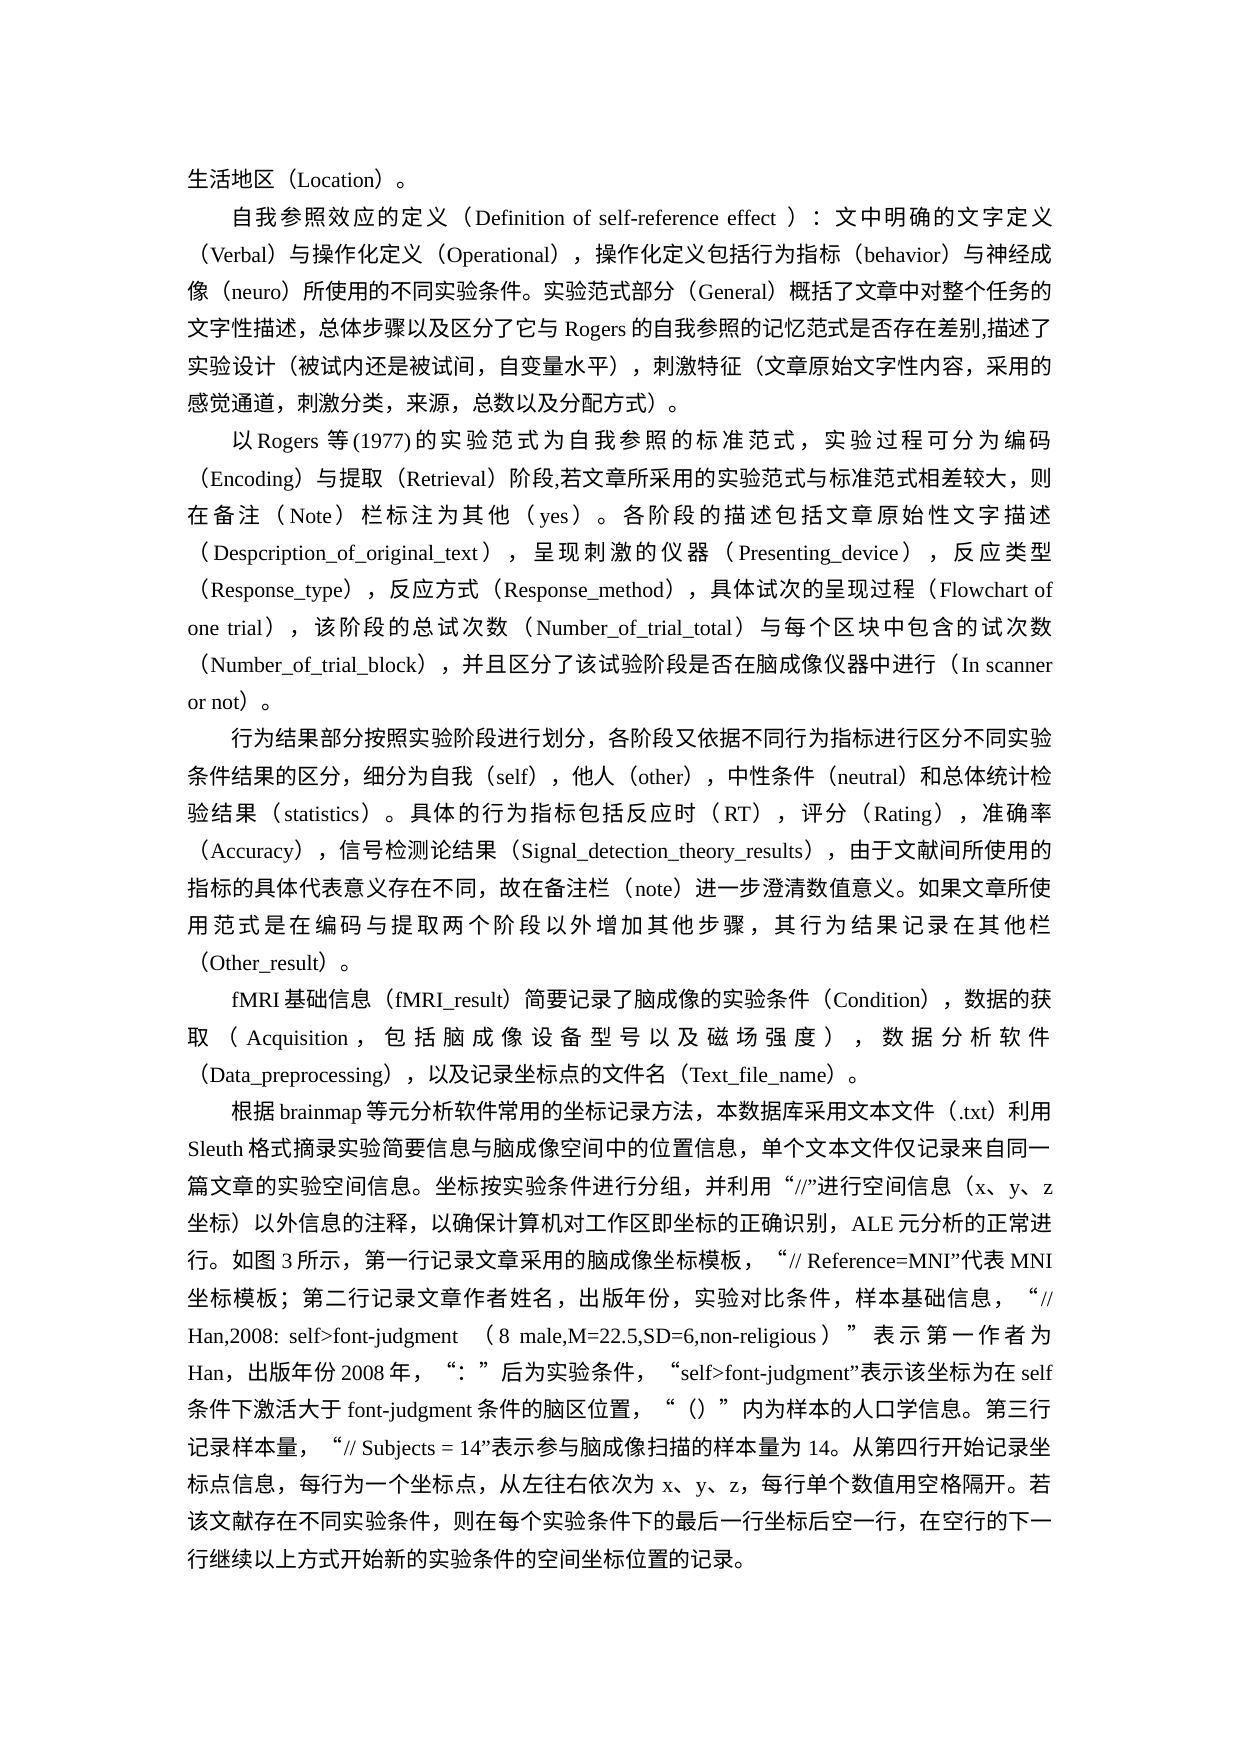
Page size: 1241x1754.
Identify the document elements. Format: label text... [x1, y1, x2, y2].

text 根据brainmap等元分析软件常用的坐标记录方法，本数据库采用文本文件（.txt）利用Sleuth格式摘录实验简要信息与脑成像空间中的位置信息，单个文本文件仅记录来自同一篇文章的实验空间信息。坐标按实验条件进行分组，并利用“//”进行空间信息（x、y、z坐标）以外信息的注释，以确保计算机对工作区即坐标的正确识别，ALE元分析的正常进行。如图3所示，第一行记录文章采用的脑成像坐标模板，“// Reference=MNI”代表MNI坐标模板；第二行记录文章作者姓名，出版年份，实验对比条件，样本基础信息，“// Han,2008: self>font-judgment （8 male,M=22.5,SD=6,non-religious）”表示第一作者为Han，出版年份2008年，“：”后为实验条件，“self>font-judgment”表示该坐标为在self条件下激活大于font-judgment条件的脑区位置，“（）”内为样本的人口学信息。第三行记录样本量，“// Subjects = 14”表示参与脑成像扫描的样本量为14。从第四行开始记录坐标点信息，每行为一个坐标点，从左往右依次为x、y、z，每行单个数值用空格隔开。若该文献存在不同实验条件，则在每个实验条件下的最后一行坐标后空一行，在空行的下一行继续以上方式开始新的实验条件的空间坐标位置的记录。 [187, 1094, 1053, 1574]
text fMRI基础信息（fMRI_result）简要记录了脑成像的实验条件（Condition），数据的获取（Acquisition，包括脑成像设备型号以及磁场强度），数据分析软件（Data_preprocessing），以及记录坐标点的文件名（Text_file_name）。 [187, 982, 1053, 1089]
text 行为结果部分按照实验阶段进行划分，各阶段又依据不同行为指标进行区分不同实验条件结果的区分，细分为自我（self），他人（other），中性条件（neutral）和总体统计检验结果（statistics）。具体的行为指标包括反应时（RT），评分（Rating），准确率（Accuracy），信号检测论结果（Signal_detection_theory_results），由于文献间所使用的指标的具体代表意义存在不同，故在备注栏（note）进一步澄清数值意义。如果文章所使用范式是在编码与提取两个阶段以外增加其他步骤，其行为结果记录在其他栏（Other_result）。 [187, 721, 1053, 977]
text 以Rogers等(1977)的实验范式为自我参照的标准范式，实验过程可分为编码（Encoding）与提取（Retrieval）阶段,若文章所采用的实验范式与标准范式相差较大，则在备注（Note）栏标注为其他（yes）。各阶段的描述包括文章原始性文字描述（Despcription_of_original_text），呈现刺激的仪器（Presenting_device），反应类型（Response_type），反应方式（Response_method），具体试次的呈现过程（Flowchart of one trial），该阶段的总试次数（Number_of_trial_total）与每个区块中包含的试次数（Number_of_trial_block），并且区分了该试验阶段是否在脑成像仪器中进行（In scanner or not）。 [187, 423, 1053, 716]
text 自我参照效应的定义（Definition of self-reference effect ）：文中明确的文字定义（Verbal）与操作化定义（Operational），操作化定义包括行为指标（behavior）与神经成像（neuro）所使用的不同实验条件。实验范式部分（General）概括了文章中对整个任务的文字性描述，总体步骤以及区分了它与Rogers的自我参照的记忆范式是否存在差别,描述了实验设计（被试内还是被试间，自变量水平），刺激特征（文章原始文字性内容，采用的感觉通道，刺激分类，来源，总数以及分配方式）。 [187, 199, 1053, 418]
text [187, 162, 1053, 194]
